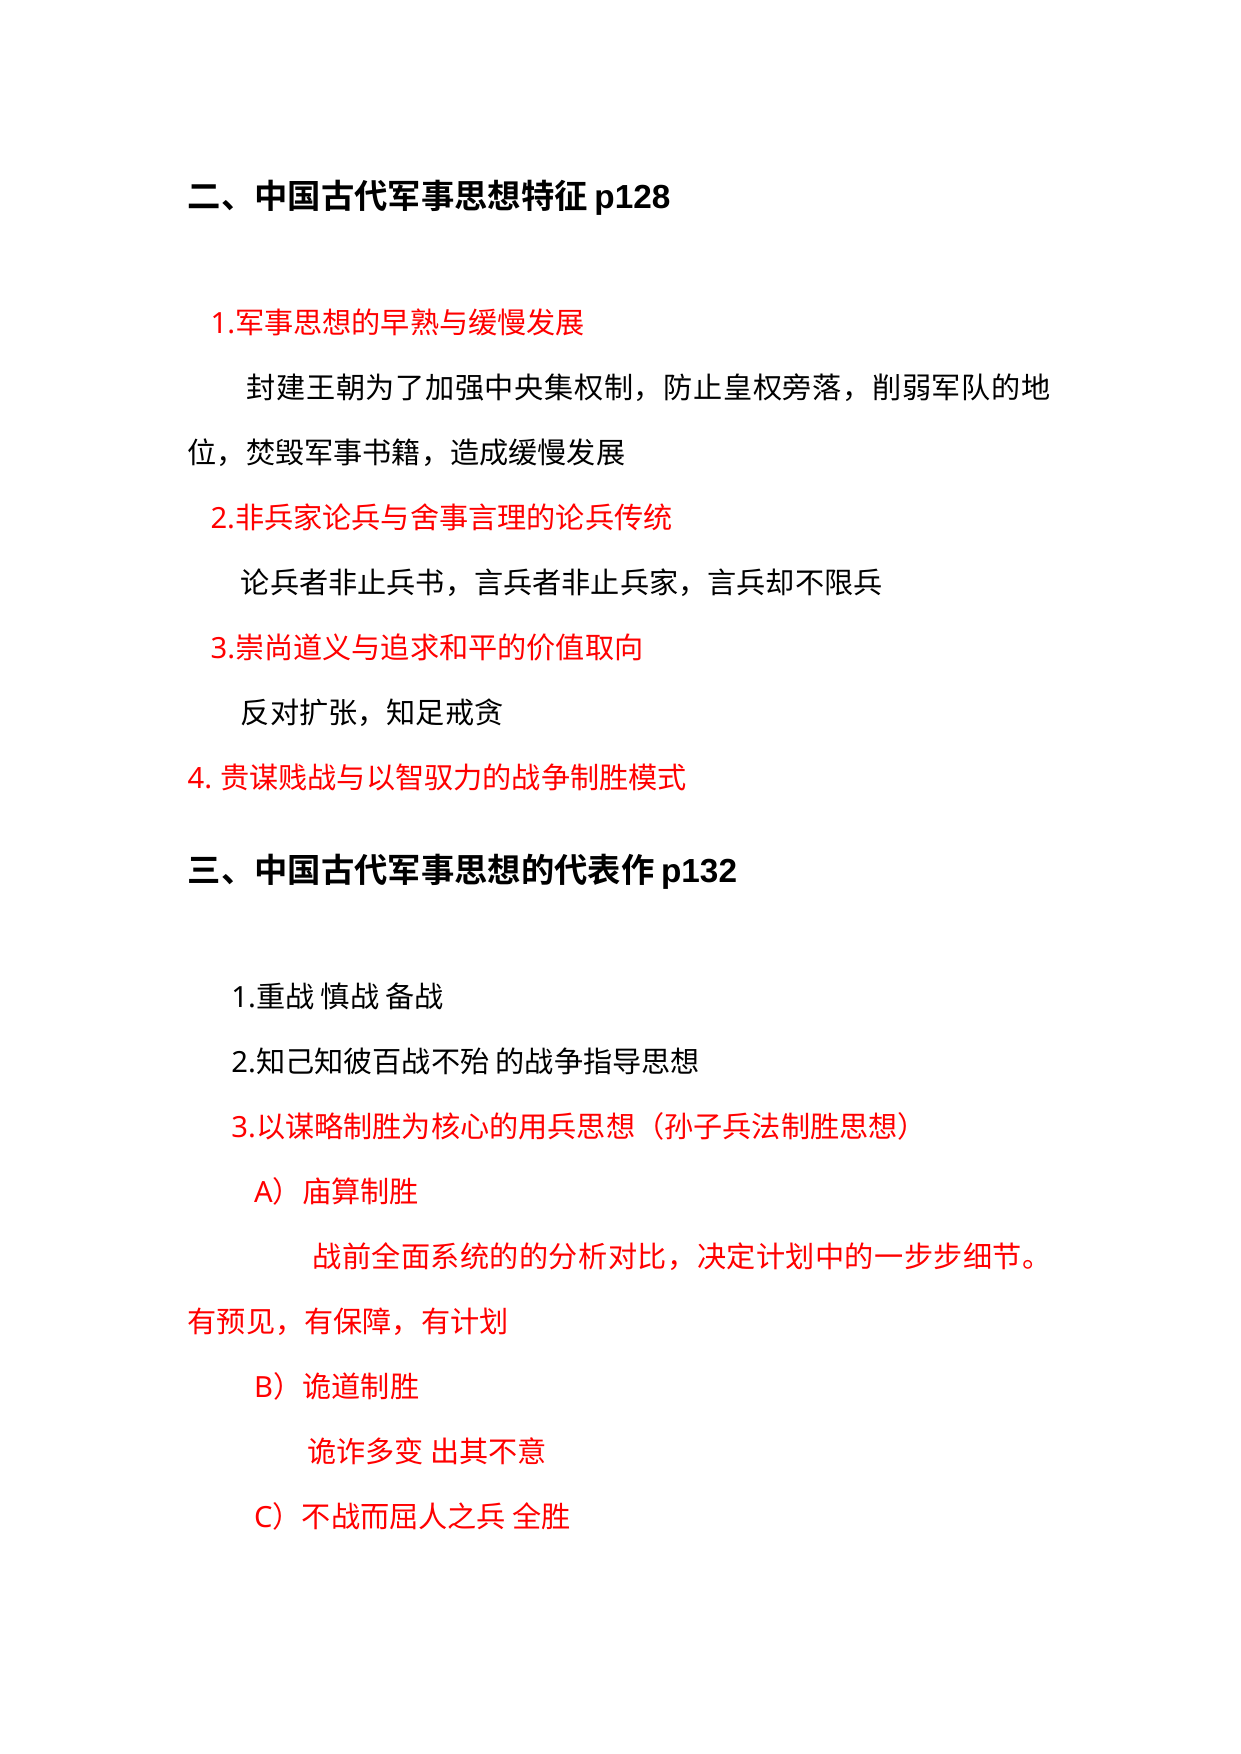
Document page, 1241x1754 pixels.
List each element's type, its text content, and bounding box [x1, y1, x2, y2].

subtitle 三、中国古代军事思想的代表作p132 [187, 836, 1053, 901]
text 诡诈多变 出其不意 [187, 1418, 1053, 1483]
text 3.以谋略制胜为核心的用兵思想（孙子兵法制胜思想） [187, 1093, 1053, 1158]
list 贵谋贱战与以智驭力的战争制胜模式 [187, 744, 1053, 809]
text 反对扩张，知足戒贪 [187, 679, 1053, 744]
text C）不战而屈人之兵 全胜 [187, 1483, 1053, 1548]
text 1.军事思想的早熟与缓慢发展 [187, 289, 1053, 354]
text 封建王朝为了加强中央集权制，防止皇权旁落，削弱军队的地位，焚毁军事书籍，造成缓慢发展 [187, 354, 1053, 484]
text 论兵者非止兵书，言兵者非止兵家，言兵却不限兵 [187, 549, 1053, 614]
text A）庙算制胜 [187, 1158, 1053, 1223]
text 1.重战 慎战 备战 [187, 963, 1053, 1028]
text 2.知己知彼百战不殆 的战争指导思想 [187, 1028, 1053, 1093]
text 2.非兵家论兵与舍事言理的论兵传统 [187, 484, 1053, 549]
text 3.崇尚道义与追求和平的价值取向 [187, 614, 1053, 679]
subtitle 二、中国古代军事思想特征p128 [187, 162, 1053, 227]
text B）诡道制胜 [187, 1353, 1053, 1418]
text 战前全面系统的的分析对比，决定计划中的一步步细节。有预见，有保障，有计划 [187, 1223, 1053, 1353]
